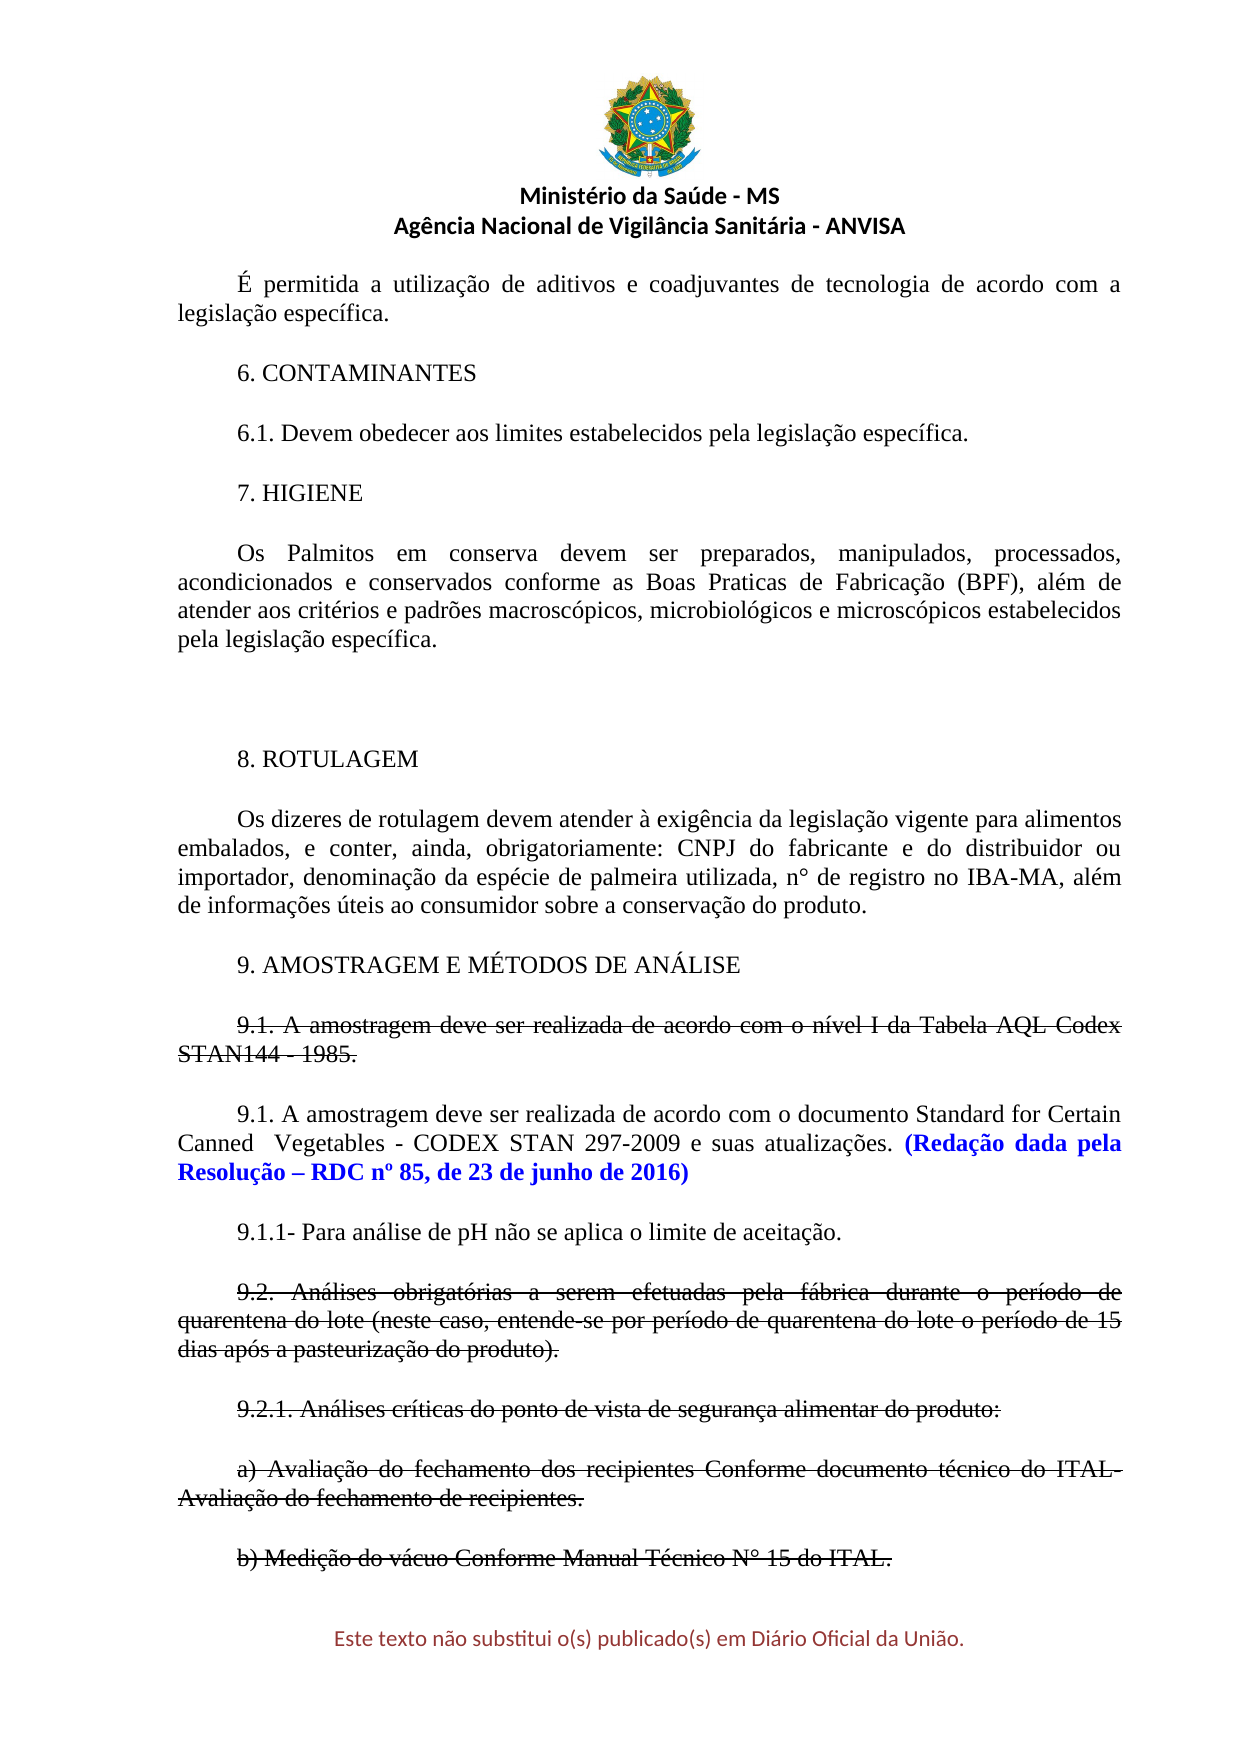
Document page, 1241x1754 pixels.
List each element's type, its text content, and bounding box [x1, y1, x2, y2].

text 8. ROTULAGEM [177, 744, 1122, 773]
text 9.2. Análises obrigatórias a serem efetuadas pela fábrica durante o período de quarentena do lote (neste caso, entende-se por período de quarentena do lote o período de 15 dias após a pasteurização do produto). [177, 1322, 1122, 1363]
text 9.1. A amostragem deve ser realizada de acordo com o nível I da Tabela AQL Codex STAN144 - 1985. [177, 1010, 1122, 1068]
text 9.1.1- Para análise de pH não se aplica o limite de aceitação. [177, 1217, 1122, 1245]
text 7. HIGIENE [177, 478, 1122, 507]
text 6.1. Devem obedecer aos limites estabelecidos pela legislação específica. [177, 418, 1122, 447]
text É permitida a utilização de aditivos e coadjuvantes de tecnologia de acordo com a legislação específica. [177, 269, 1122, 327]
text 9.2. Análises obrigatórias a serem efetuadas pela fábrica durante o período de quarentena do lote (neste caso, entende-se por período de quarentena do lote o período de 15 dias após a pasteurização do produto). [177, 1277, 1122, 1321]
text Os dizeres de rotulagem devem atender à exigência da legislação vigente para alimentos embalados, e conter, ainda, obrigatoriamente: CNPJ do fabricante e do distribuidor ou importador, denominação da espécie de palmeira utilizada, n° de registro no IBA-MA, além de informações úteis ao consumidor sobre a conservação do produto. [177, 804, 1122, 919]
text b) Medição do vácuo Conforme Manual Técnico N° 15 do ITAL. [177, 1543, 1122, 1572]
text Os Palmitos em conserva devem ser preparados, manipulados, processados, acondicionados e conservados conforme as Boas Praticas de Fabricação (BPF), além de atender aos critérios e padrões macroscópicos, microbiológicos e microscópicos estabelecidos pela legislação específica. [177, 538, 1122, 653]
picture [595, 73, 704, 180]
text a) Avaliação do fechamento dos recipientes Conforme documento técnico do ITAL- Avaliação do fechamento de recipientes. [177, 1454, 1122, 1512]
text 9.2.1. Análises críticas do ponto de vista de segurança alimentar do produto: [177, 1394, 1122, 1423]
text 6. CONTAMINANTES [177, 358, 1122, 387]
text 9.1. A amostragem deve ser realizada de acordo com o documento Standard for Certain Canned Vegetables - CODEX STAN 297-2009 e suas atualizações. (Redação dada pela Resolução – RDC nº 85, de 23 de junho de 2016) [177, 1099, 1122, 1185]
text 9. AMOSTRAGEM E MÉTODOS DE ANÁLISE [177, 950, 1122, 979]
